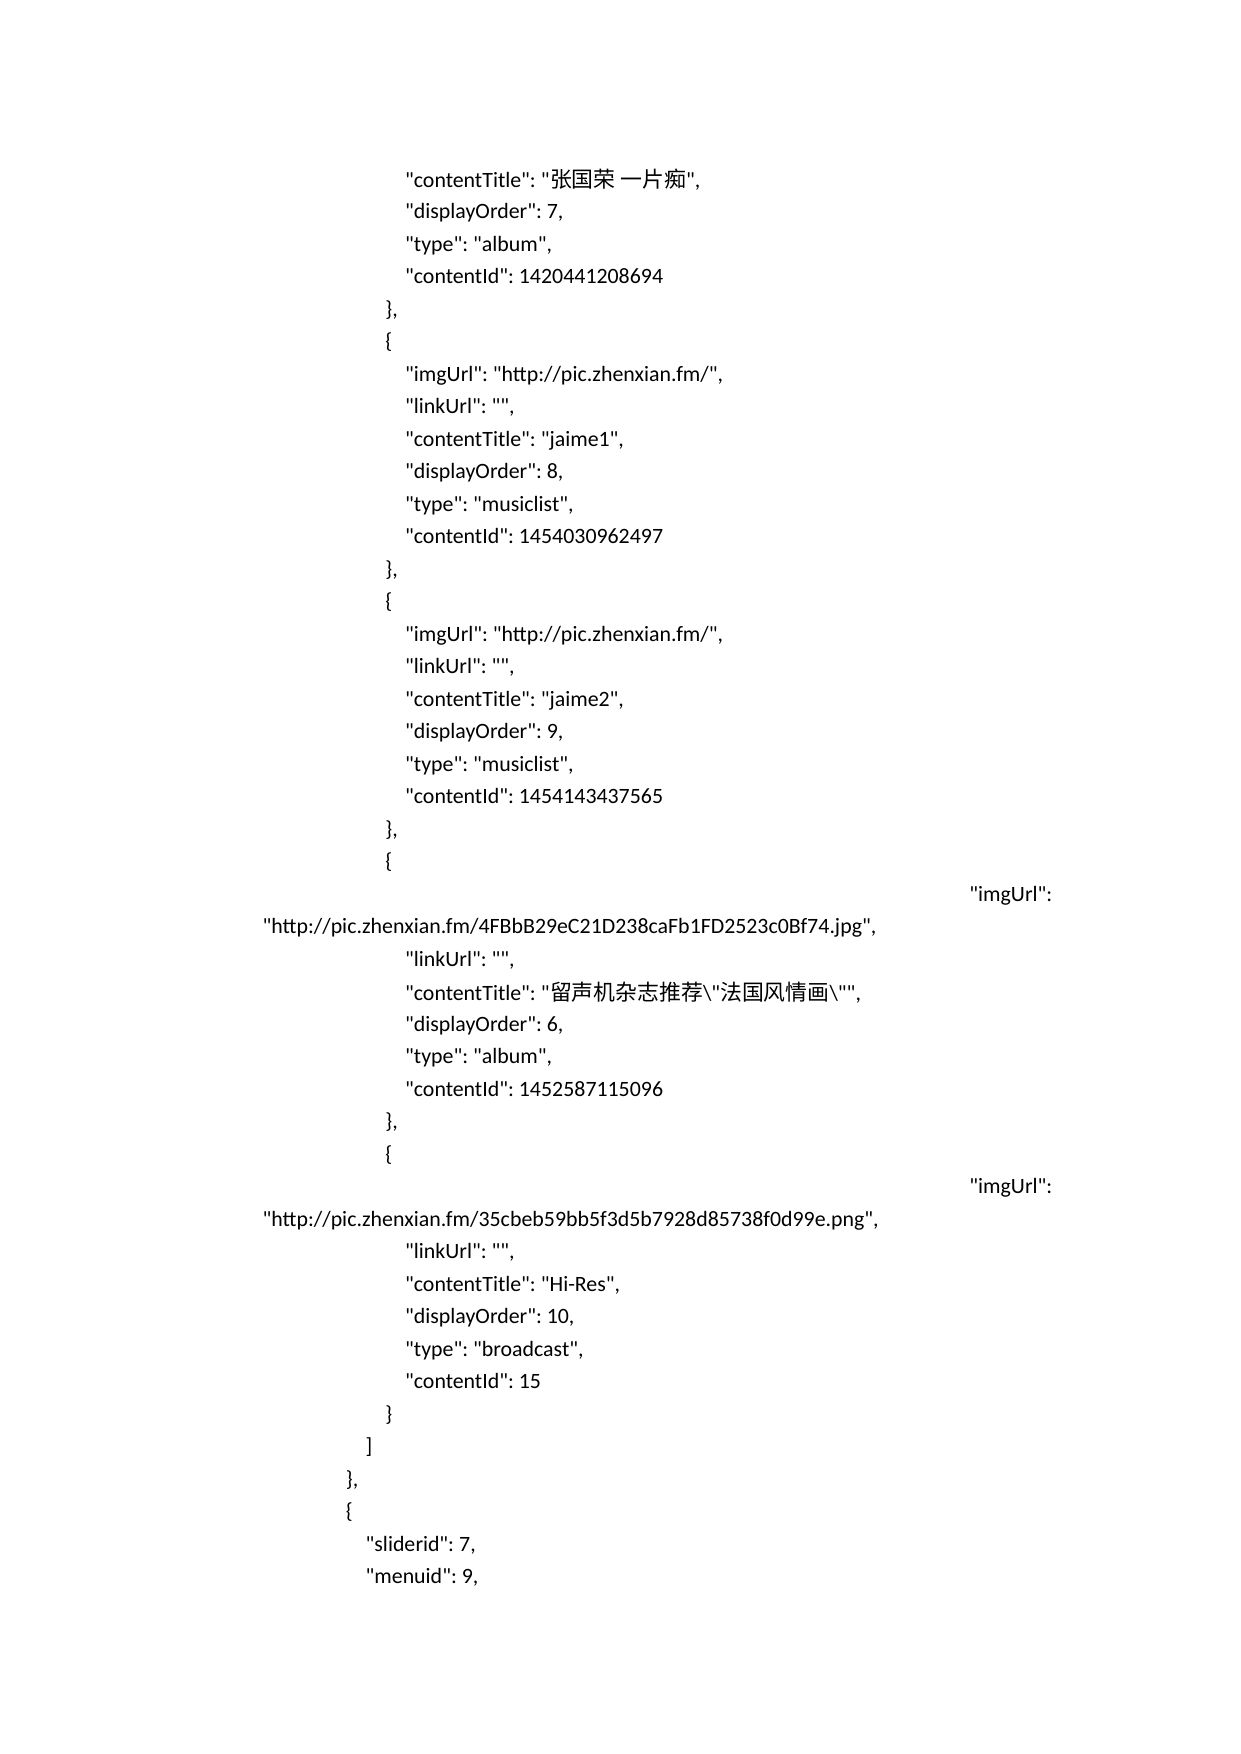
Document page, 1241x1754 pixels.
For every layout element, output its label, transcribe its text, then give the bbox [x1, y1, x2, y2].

text "contentTitle": "张国荣 一片痴", [262, 162, 1053, 194]
text "displayOrder": 8, [262, 454, 1053, 487]
text { [262, 1494, 1053, 1527]
text "menuid": 9, [262, 1559, 1053, 1592]
text "linkUrl": "", [262, 389, 1053, 422]
text } [262, 1397, 1053, 1429]
text }, [262, 552, 1053, 584]
text "contentId": 15 [262, 1364, 1053, 1397]
text "contentTitle": "留声机杂志推荐\"法国风情画\"", [262, 974, 1053, 1007]
text "imgUrl": "http://pic.zhenxian.fm/", [262, 357, 1053, 389]
text "imgUrl": "http://pic.zhenxian.fm/", [262, 617, 1053, 649]
text { [262, 844, 1053, 877]
text "contentId": 1452587115096 [262, 1072, 1053, 1104]
text "type": "musiclist", [262, 487, 1053, 519]
text "sliderid": 7, [262, 1527, 1053, 1559]
text "displayOrder": 6, [262, 1007, 1053, 1039]
text "contentId": 1420441208694 [262, 259, 1053, 292]
text }, [262, 1104, 1053, 1137]
text }, [262, 292, 1053, 324]
text "type": "musiclist", [262, 747, 1053, 779]
text { [262, 584, 1053, 617]
text "contentTitle": "Hi-Res", [262, 1267, 1053, 1299]
text { [262, 1137, 1053, 1169]
text "linkUrl": "", [262, 649, 1053, 682]
text "type": "broadcast", [262, 1332, 1053, 1364]
text }, [262, 812, 1053, 844]
text }, [262, 1462, 1053, 1494]
text "type": "album", [262, 227, 1053, 259]
text "imgUrl": "http://pic.zhenxian.fm/4FBbB29eC21D238caFb1FD2523c0Bf74.jpg", [262, 877, 1053, 942]
text "type": "album", [262, 1039, 1053, 1072]
text "contentId": 1454143437565 [262, 779, 1053, 812]
text "linkUrl": "", [262, 1234, 1053, 1267]
text ] [262, 1429, 1053, 1462]
text "displayOrder": 10, [262, 1299, 1053, 1332]
text { [262, 324, 1053, 357]
text "displayOrder": 9, [262, 714, 1053, 747]
text "contentTitle": "jaime1", [262, 422, 1053, 454]
text "linkUrl": "", [262, 942, 1053, 974]
text "imgUrl": "http://pic.zhenxian.fm/35cbeb59bb5f3d5b7928d85738f0d99e.png", [262, 1169, 1053, 1234]
text "displayOrder": 7, [262, 194, 1053, 227]
text "contentTitle": "jaime2", [262, 682, 1053, 714]
text "contentId": 1454030962497 [262, 519, 1053, 552]
